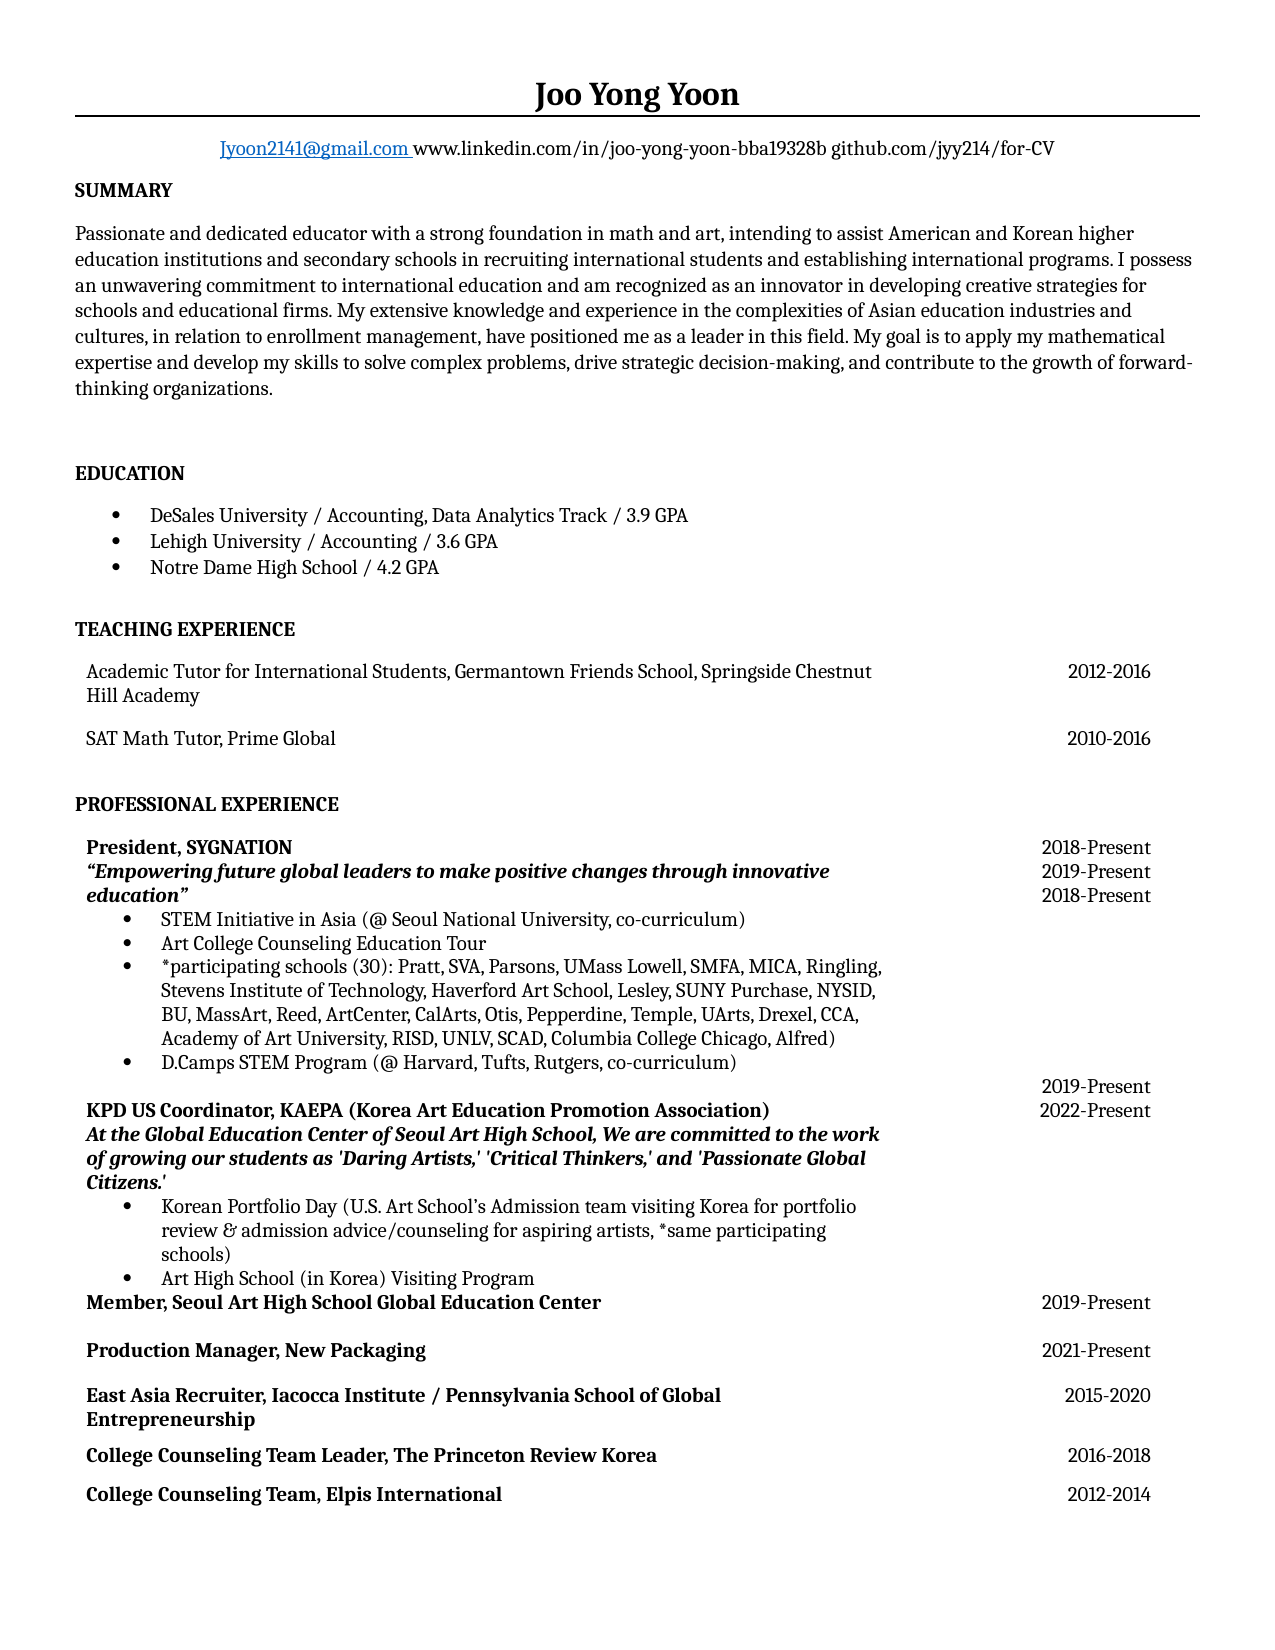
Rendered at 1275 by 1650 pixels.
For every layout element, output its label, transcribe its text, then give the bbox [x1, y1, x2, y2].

table_cell Member, Seoul Art High School Global Education Center [75, 1291, 899, 1338]
text Jyoon2141@gmail.com www.linkedin.com/in/joo-yong-yoon-bba19328b github.com/jyy214/for-CV [75, 137, 1200, 161]
table_cell East Asia Recruiter, Iacocca Institute / Pennsylvania School of Global Entrepreneurship [75, 1384, 899, 1444]
text PROFESSIONAL EXPERIENCE [75, 793, 1200, 817]
table_cell 2019-Present [899, 1291, 1162, 1338]
table_cell 2015-2020 [899, 1384, 1162, 1444]
table_cell 2016-2018 [899, 1444, 1162, 1482]
table_cell KPD US Coordinator, KAEPA (Korea Art Education Promotion Association) At the Global Education Center of Seoul Art High School, We are committed to the work of growing our students as 'Daring Artists,' 'Critical Thinkers,' and 'Passionate Global Citizens.' Korean Portfolio Day (U.S. Art School’s Admission team visiting Korea for portfolio review & admission advice/counseling for aspiring artists, *same participating schools) Art High School (in Korea) Visiting Program [75, 1099, 899, 1291]
list Lehigh University / Accounting / 3.6 GPA [112, 530, 1200, 554]
table_cell 2022-Present [899, 1099, 1162, 1291]
table_cell Production Manager, New Packaging [75, 1338, 899, 1384]
table_cell SAT Math Tutor, Prime Global [75, 726, 899, 750]
table_cell 2010-2016 [899, 726, 1162, 750]
table_header President, SYGNATION “Empowering future global leaders to make positive changes through innovative education” STEM Initiative in Asia (@ Seoul National University, co-curriculum) Art College Counseling Education Tour *participating schools (30): Pratt, SVA, Parsons, UMass Lowell, SMFA, MICA, Ringling, Stevens Institute of Technology, Haverford Art School, Lesley, SUNY Purchase, NYSID, BU, MassArt, Reed, ArtCenter, CalArts, Otis, Pepperdine, Temple, UArts, Drexel, CCA, Academy of Art University, RISD, UNLV, SCAD, Columbia College Chicago, Alfred) D.Camps STEM Program (@ Harvard, Tufts, Rutgers, co-curriculum) [75, 835, 899, 1099]
table_header 2012-2016 [899, 660, 1162, 726]
table_cell College Counseling Team Leader, The Princeton Review Korea [75, 1444, 899, 1482]
table_cell College Counseling Team, Elpis International [75, 1483, 899, 1506]
table_cell 2012-2014 [899, 1483, 1162, 1506]
text Passionate and dedicated educator with a strong foundation in math and art, intending to assist American and Korean higher education institutions and secondary schools in recruiting international students and establishing international programs. I possess an unwavering commitment to international education and am recognized as an innovator in developing creative strategies for schools and educational firms. My extensive knowledge and experience in the complexities of Asian education industries and cultures, in relation to enrollment management, have positioned me as a leader in this field. My goal is to apply my mathematical expertise and develop my skills to solve complex problems, drive strategic decision-making, and contribute to the growth of forward-thinking organizations. [75, 222, 1200, 401]
text EDUCATION [75, 462, 1200, 486]
text SUMMARY [75, 179, 1200, 203]
table_header Academic Tutor for International Students, Germantown Friends School, Springside Chestnut Hill Academy [75, 660, 899, 726]
table_cell 2021-Present [899, 1338, 1162, 1384]
table_header 2018-Present 2019-Present 2018-Present 2019-Present [899, 835, 1162, 1099]
list DeSales University / Accounting, Data Analytics Track / 3.9 GPA [112, 504, 1200, 528]
text TEACHING EXPERIENCE [75, 617, 1200, 641]
text Joo Yong Yoon [75, 75, 1200, 115]
list Notre Dame High School / 4.2 GPA [112, 556, 1200, 580]
